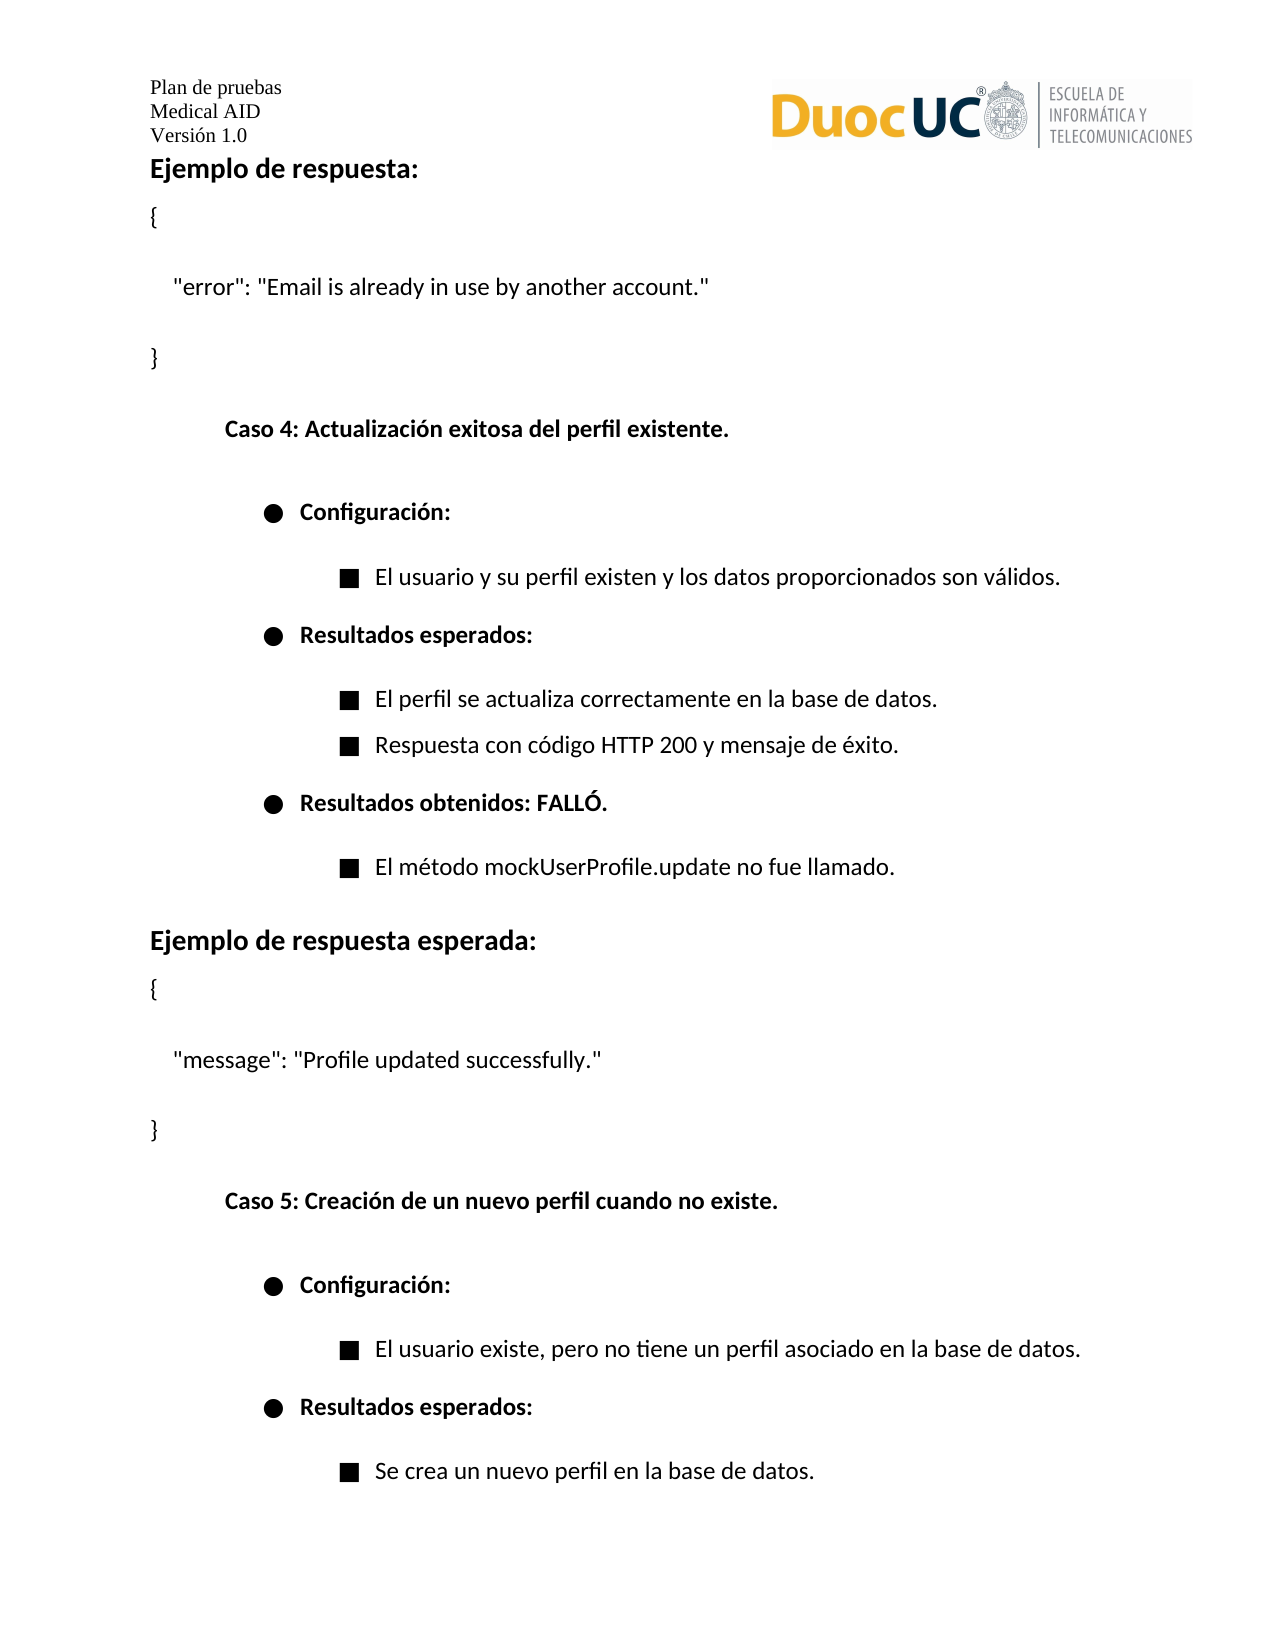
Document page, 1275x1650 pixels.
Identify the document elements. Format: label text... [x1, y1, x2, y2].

text } [150, 1114, 1125, 1145]
list El método mockUserProfile.update no fue llamado. [337, 852, 1125, 882]
list El perfil se actualiza correctamente en la base de datos. [337, 683, 1125, 714]
picture [771, 79, 1193, 150]
text Ejemplo de respuesta: { [150, 150, 1125, 231]
text Caso 4: Actualización exitosa del perfil existente. [150, 413, 1125, 443]
text Ejemplo de respuesta esperada: { [150, 922, 1125, 1004]
list El usuario y su perfil existen y los datos proporcionados son válidos. [337, 561, 1125, 591]
text Caso 5: Creación de un nuevo perfil cuando no existe. [150, 1185, 1125, 1216]
list Respuesta con código HTTP 200 y mensaje de éxito. [337, 729, 1125, 759]
text } [150, 342, 1125, 373]
text "error": "Email is already in use by another account." [150, 272, 1125, 302]
list Resultados obtenidos: FALLÓ. [262, 775, 1125, 826]
list Se crea un nuevo perfil en la base de datos. [337, 1456, 1125, 1486]
list Resultados esperados: [262, 606, 1125, 658]
list Resultados esperados: [262, 1379, 1125, 1430]
list Configuración: [262, 484, 1125, 535]
list Configuración: [262, 1256, 1125, 1307]
list El usuario existe, pero no tiene un perfil asociado en la base de datos. [337, 1333, 1125, 1363]
text "message": "Profile updated successfully." [150, 1044, 1125, 1074]
